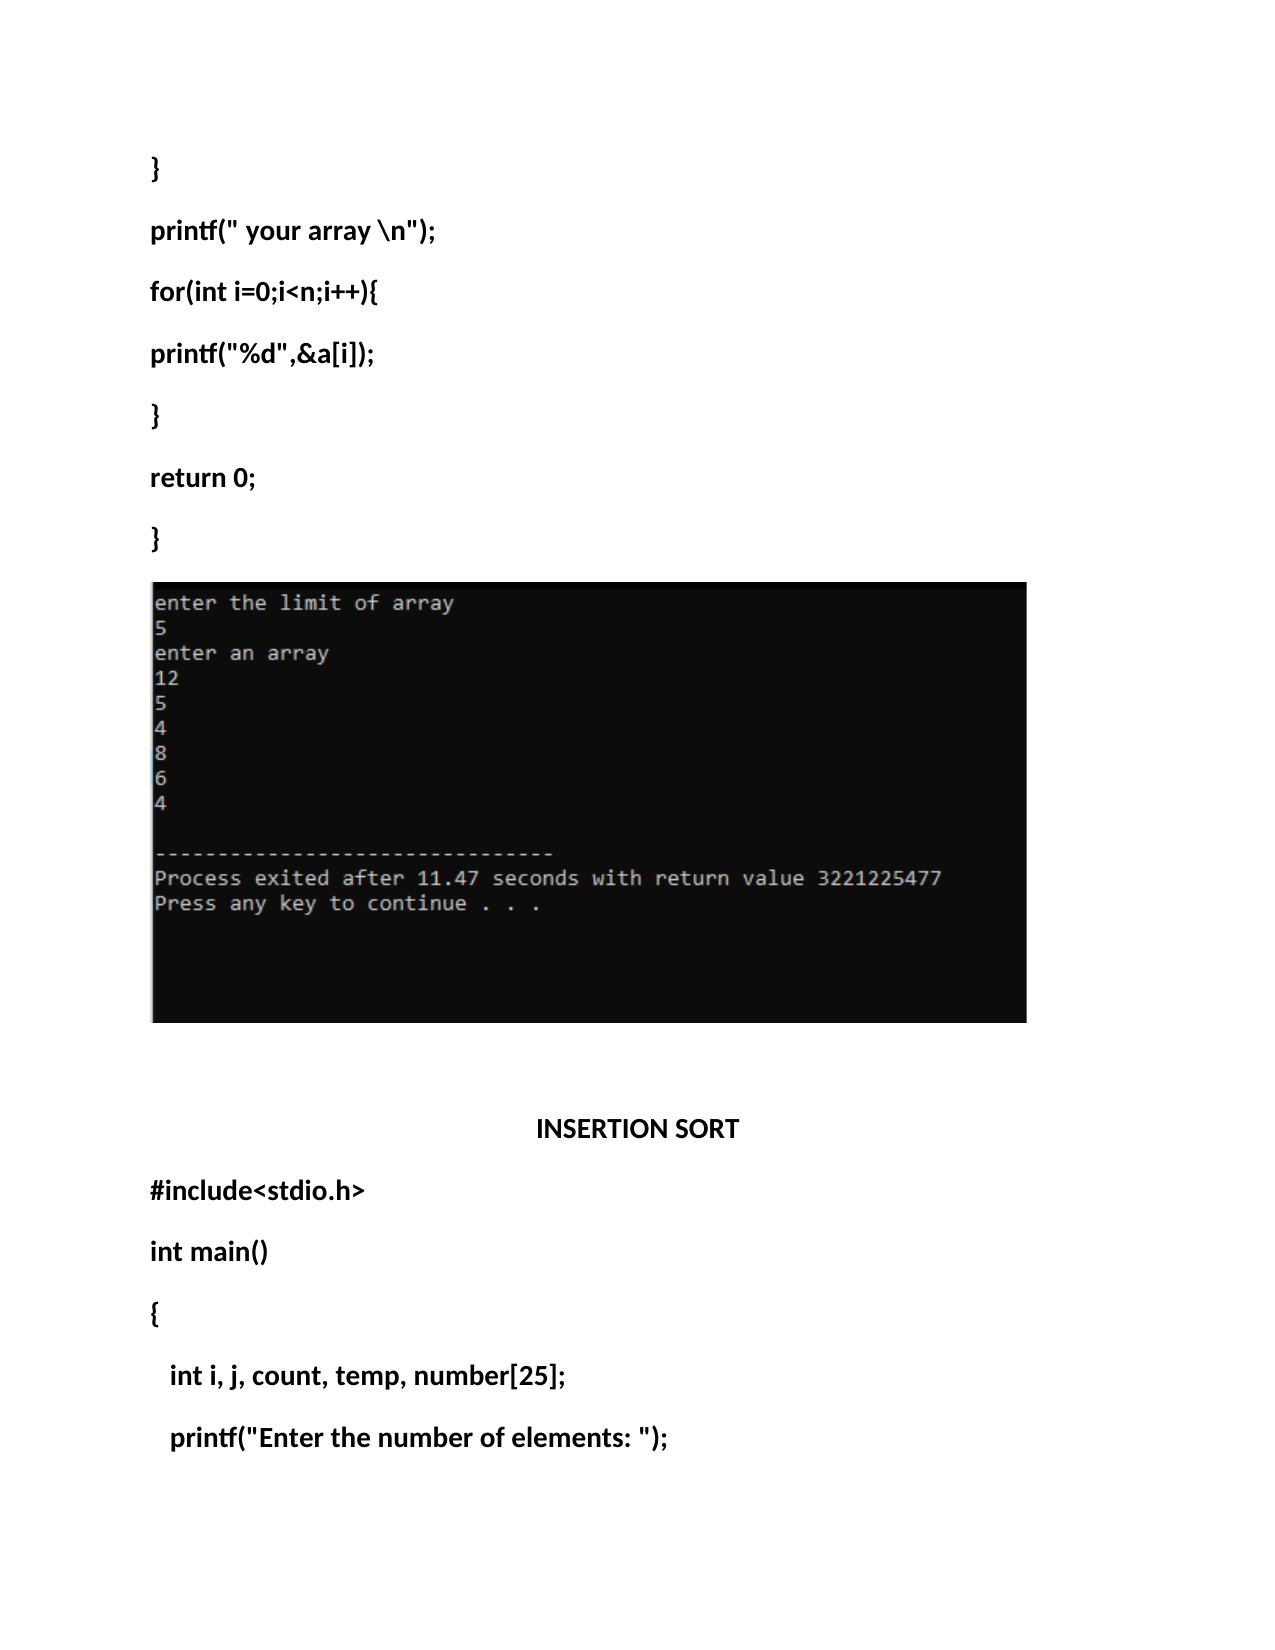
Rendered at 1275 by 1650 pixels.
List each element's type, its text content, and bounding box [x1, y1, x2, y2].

text INSERTION SORT [150, 1110, 1125, 1145]
text } [150, 521, 1125, 556]
text printf("Enter the number of elements: "); [150, 1419, 1125, 1454]
text printf("%d",&a[i]); [150, 335, 1125, 371]
text } [150, 397, 1125, 433]
text return 0; [150, 459, 1125, 494]
picture [150, 582, 1027, 1023]
text printf(" your array \n"); [150, 212, 1125, 247]
text } [150, 150, 1125, 186]
text #include<stdio.h> [150, 1172, 1125, 1207]
text { [150, 1295, 1125, 1331]
text int main() [150, 1233, 1125, 1269]
text int i, j, count, temp, number[25]; [150, 1357, 1125, 1392]
text for(int i=0;i<n;i++){ [150, 273, 1125, 309]
